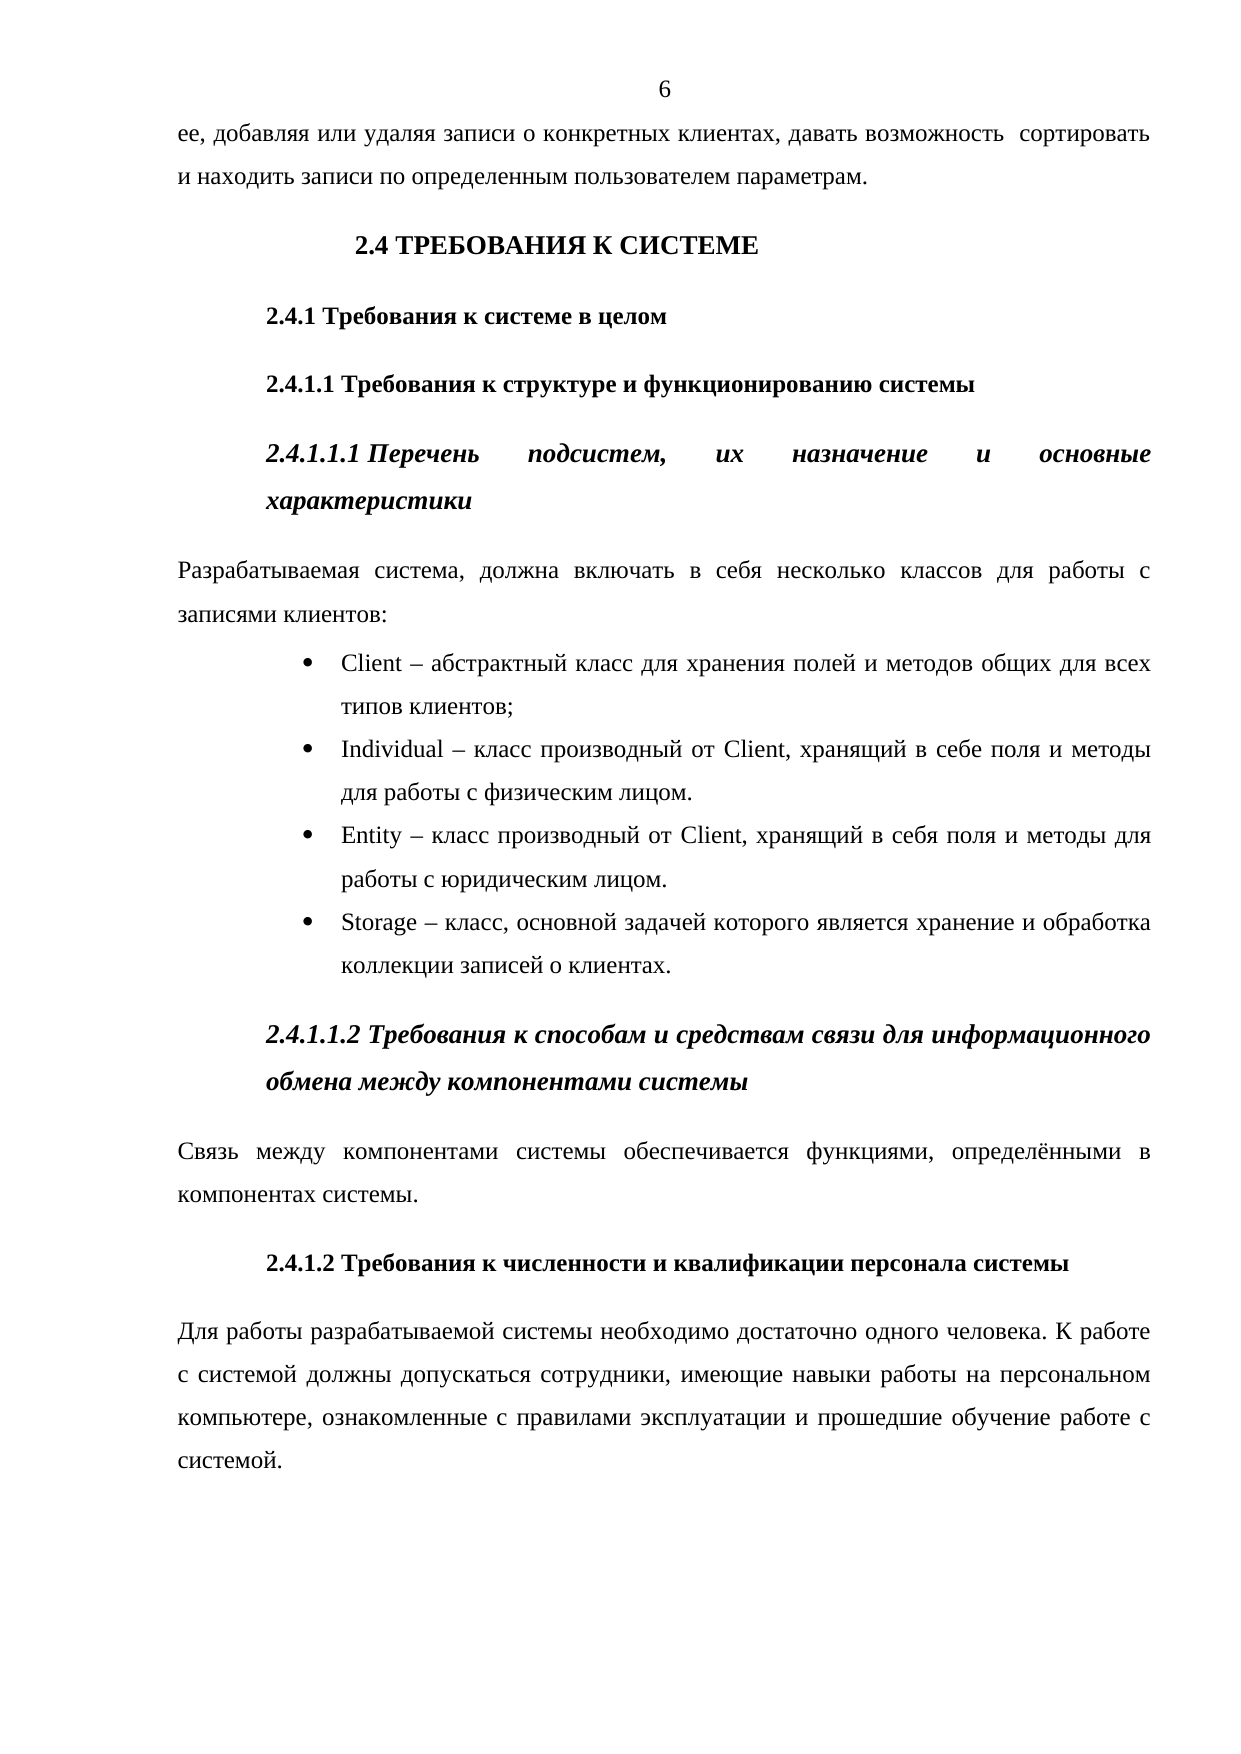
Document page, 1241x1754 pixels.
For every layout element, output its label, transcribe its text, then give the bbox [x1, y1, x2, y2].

subtitle Перечень подсистем, их назначение и основные характеристики [266, 437, 1152, 515]
list Entity – класс производный от Client, хранящий в себя поля и методы для работы с юридическим лицом. [303, 821, 1152, 892]
list Storage – класс, основной задачей которого является хранение и обработка коллекции записей о клиентах. [303, 907, 1152, 979]
text Для работы разрабатываемой системы необходимо достаточно одного человека. К работе с системой должны допускаться сотрудники, имеющие навыки работы на персональном компьютере, ознакомленные с правилами эксплуатации и прошедшие обучение работе с системой. [177, 1316, 1152, 1474]
list Client – абстрактный класс для хранения полей и методов общих для всех типов клиентов; [303, 648, 1152, 720]
subtitle Требования к численности и квалификации персонала системы [266, 1248, 1152, 1276]
text Разрабатываемая система, должна включать в себя несколько классов для работы с записями клиентов: [177, 556, 1152, 627]
text Связь между компонентами системы обеспечивается функциями, определёнными в компонентах системы. [177, 1136, 1152, 1208]
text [177, 118, 1152, 190]
list Individual – класс производный от Client, хранящий в себе поля и методы для работы с физическим лицом. [303, 734, 1152, 806]
subtitle Требования к системе в целом [266, 301, 1152, 330]
subtitle Требования к способам и средствам связи для информационного обмена между компонентами системы [266, 1018, 1152, 1096]
subtitle Требования к структуре и функционированию системы [266, 369, 1152, 398]
subtitle ТРЕБОВАНИЯ К СИСТЕМЕ [266, 229, 1152, 261]
